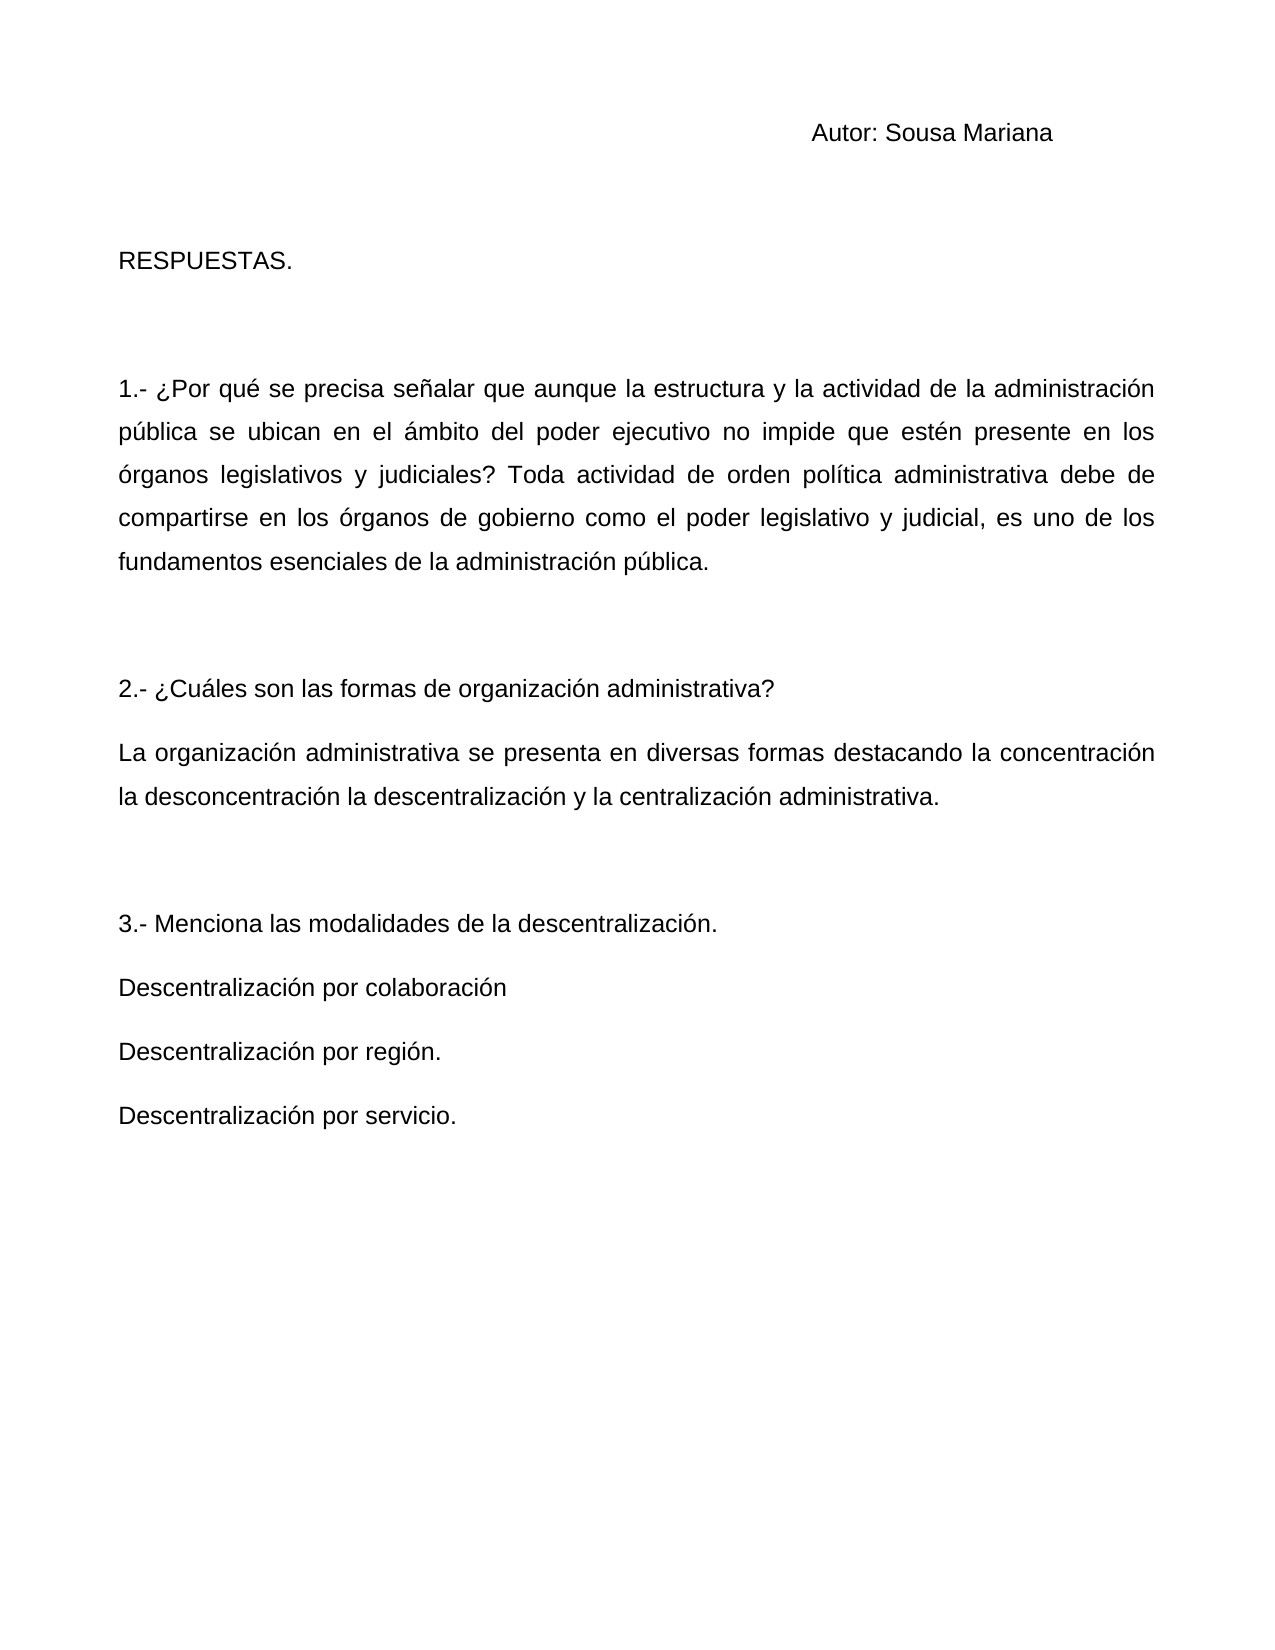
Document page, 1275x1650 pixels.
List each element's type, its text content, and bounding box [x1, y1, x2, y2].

text Descentralización por colaboración [118, 973, 1157, 1002]
text Descentralización por región. [118, 1037, 1157, 1066]
text 2.- ¿Cuáles son las formas de organización administrativa? [118, 674, 1157, 703]
text 3.- Menciona las modalidades de la descentralización. [118, 909, 1157, 938]
text Autor: Sousa Mariana [118, 118, 1157, 147]
text La organización administrativa se presenta en diversas formas destacando la concentración la desconcentración la descentralización y la centralización administrativa. [118, 738, 1157, 810]
text Descentralización por servicio. [118, 1101, 1157, 1130]
text RESPUESTAS. [118, 246, 1157, 275]
text 1.- ¿Por qué se precisa señalar que aunque la estructura y la actividad de la administración pública se ubican en el ámbito del poder ejecutivo no impide que estén presente en los órganos legislativos y judiciales? Toda actividad de orden política administrativa debe de compartirse en los órganos de gobierno como el poder legislativo y judicial, es uno de los fundamentos esenciales de la administración pública. [118, 374, 1157, 575]
